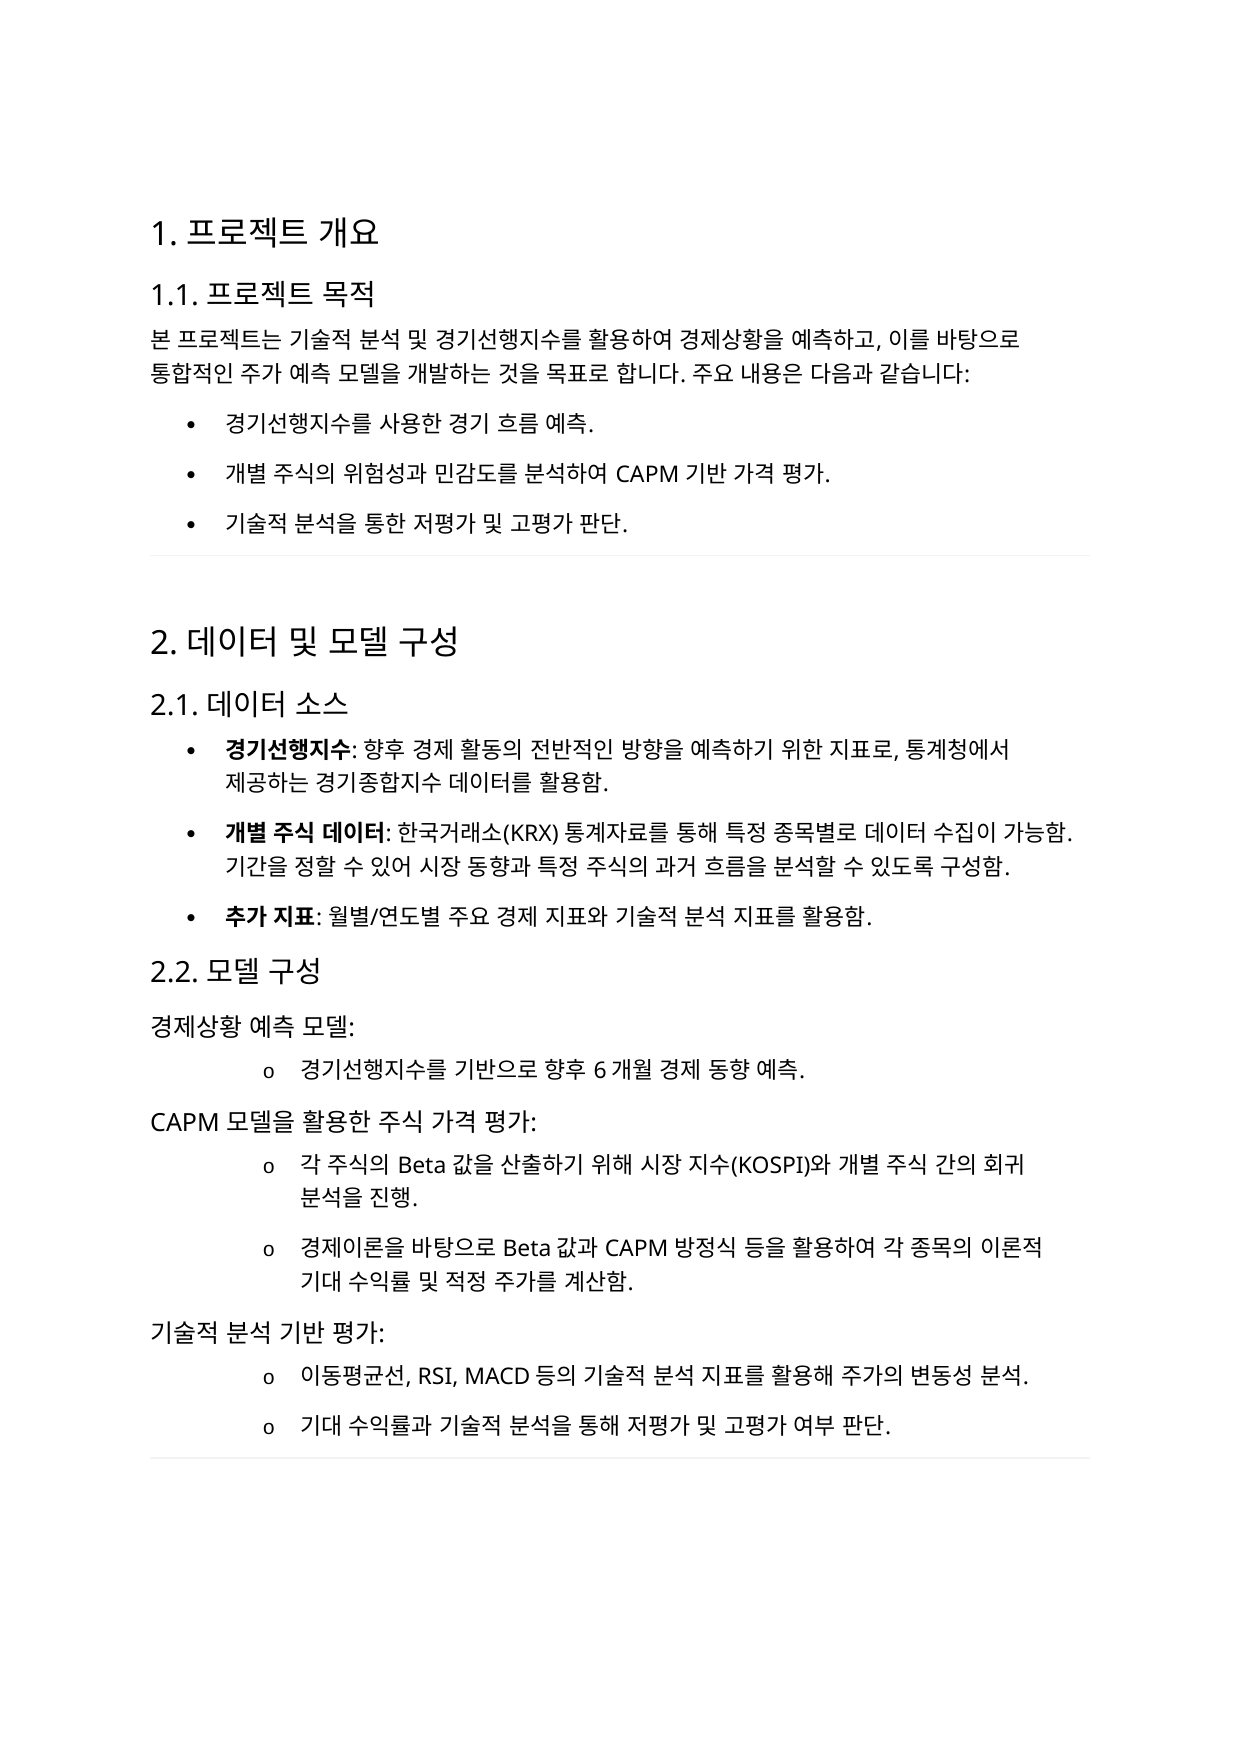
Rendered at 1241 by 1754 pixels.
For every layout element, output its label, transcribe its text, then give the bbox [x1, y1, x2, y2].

list 기술적 분석을 통한 저평가 및 고평가 판단. [187, 506, 1090, 539]
list 경기선행지수를 기반으로 향후 6개월 경제 동향 예측. [262, 1052, 1090, 1085]
subtitle 2. 데이터 및 모델 구성 [150, 616, 1090, 664]
list 기대 수익률과 기술적 분석을 통해 저평가 및 고평가 여부 판단. [262, 1408, 1090, 1441]
list 추가 지표: 월별/연도별 주요 경제 지표와 기술적 분석 지표를 활용함. [187, 898, 1090, 932]
list 개별 주식의 위험성과 민감도를 분석하여 CAPM 기반 가격 평가. [187, 456, 1090, 489]
list 이동평균선, RSI, MACD등의 기술적 분석 지표를 활용해 주가의 변동성 분석. [262, 1358, 1090, 1391]
list 개별 주식 데이터: 한국거래소(KRX) 통계자료를 통해 특정 종목별로 데이터 수집이 가능함. 기간을 정할 수 있어 시장 동향과 특정 주식의 과거 흐름을 분석할 수 있도록 구성함. [187, 815, 1090, 882]
text 본 프로젝트는 기술적 분석 및 경기선행지수를 활용하여 경제상황을 예측하고, 이를 바탕으로 통합적인 주가 예측 모델을 개발하는 것을 목표로 합니다. 주요 내용은 다음과 같습니다: [150, 322, 1090, 389]
subtitle 2.1. 데이터 소스 [150, 681, 1090, 723]
subtitle 1.1. 프로젝트 목적 [150, 271, 1090, 314]
list 경제이론을 바탕으로 Beta값과 CAPM 방정식 등을 활용하여 각 종목의 이론적 기대 수익률 및 적정 주가를 계산함. [262, 1230, 1090, 1297]
list 경기선행지수를 사용한 경기 흐름 예측. [187, 406, 1090, 439]
subtitle CAPM 모델을 활용한 주식 가격 평가: [150, 1102, 1090, 1138]
subtitle 기술적 분석 기반 평가: [150, 1313, 1090, 1349]
subtitle 2.2. 모델 구성 [150, 948, 1090, 991]
list 경기선행지수: 향후 경제 활동의 전반적인 방향을 예측하기 위한 지표로, 통계청에서 제공하는 경기종합지수 데이터를 활용함. [187, 732, 1090, 798]
subtitle 경제상황 예측 모델: [150, 1007, 1090, 1044]
list 각 주식의 Beta 값을 산출하기 위해 시장 지수(KOSPI)와 개별 주식 간의 회귀 분석을 진행. [262, 1147, 1090, 1213]
subtitle 1. 프로젝트 개요 [150, 206, 1090, 255]
